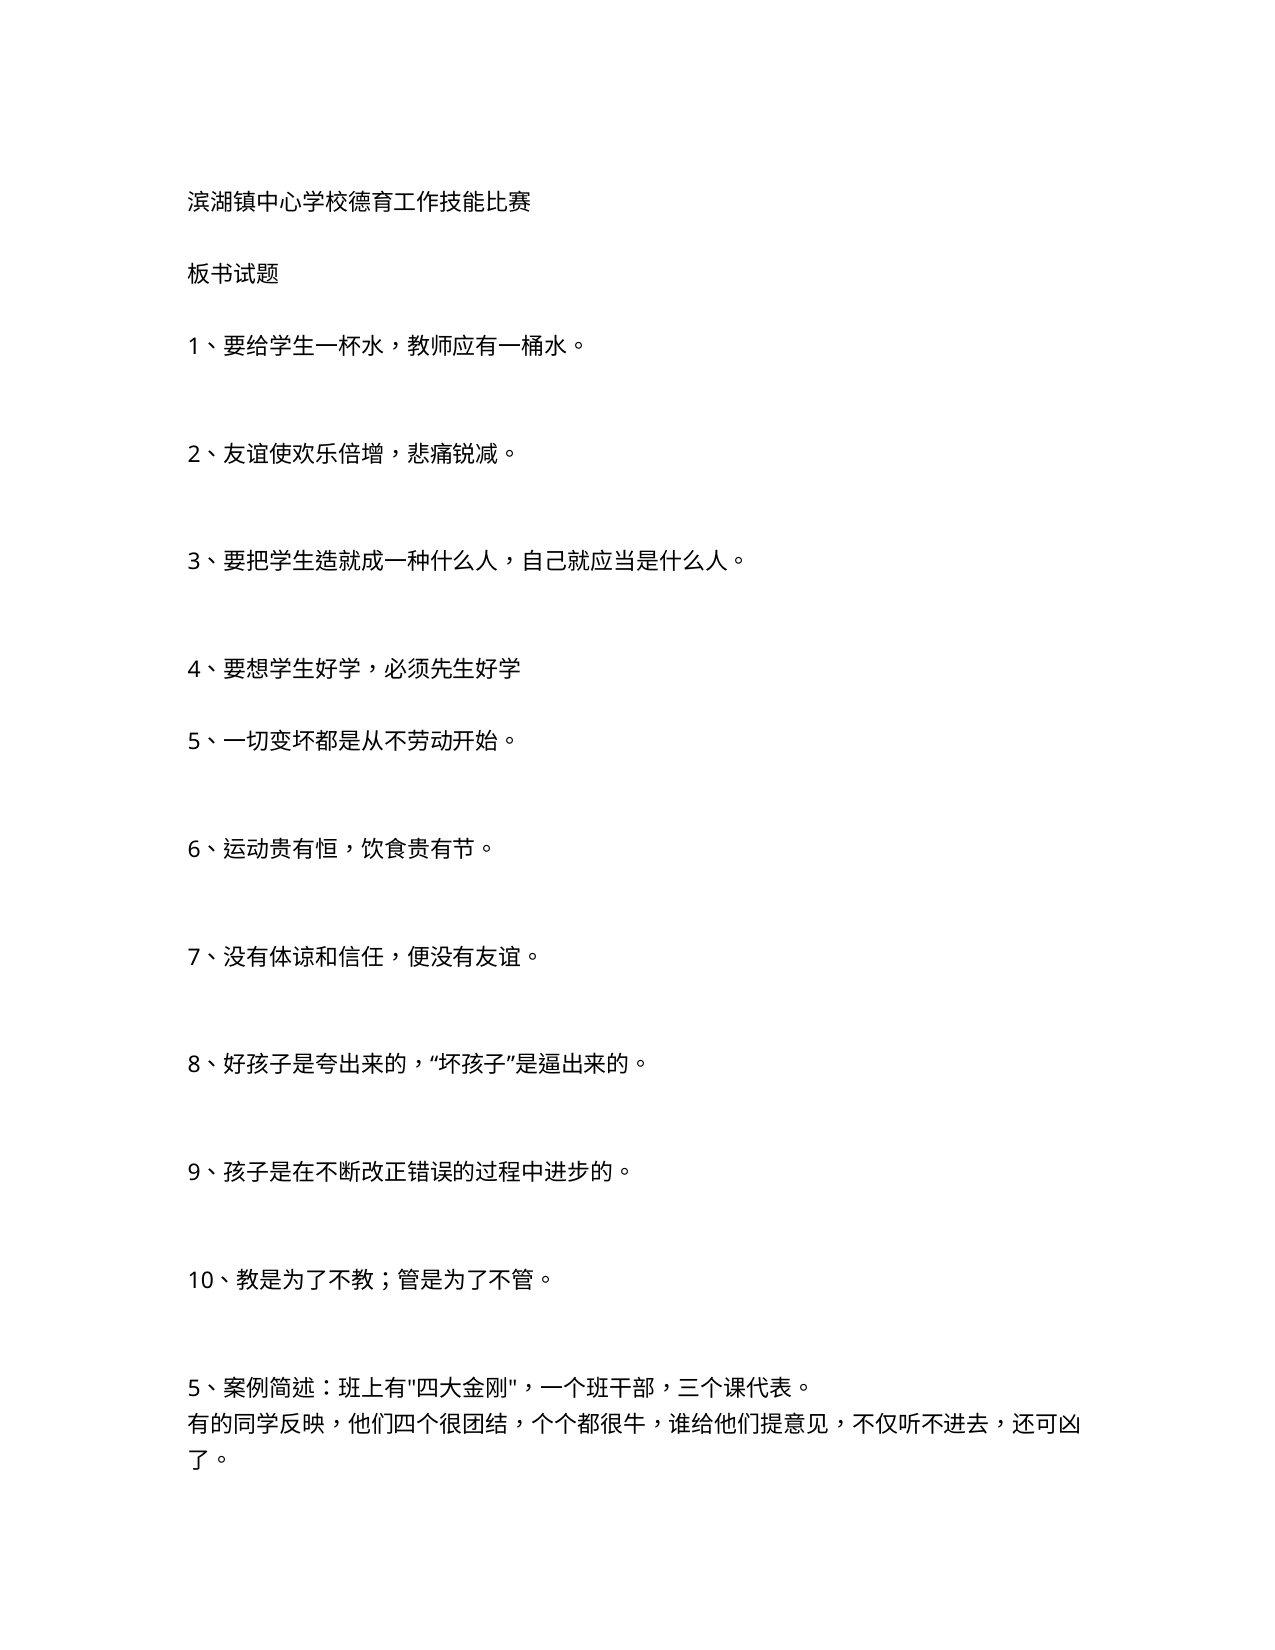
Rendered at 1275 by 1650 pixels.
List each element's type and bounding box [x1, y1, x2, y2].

text [187, 150, 1087, 1475]
